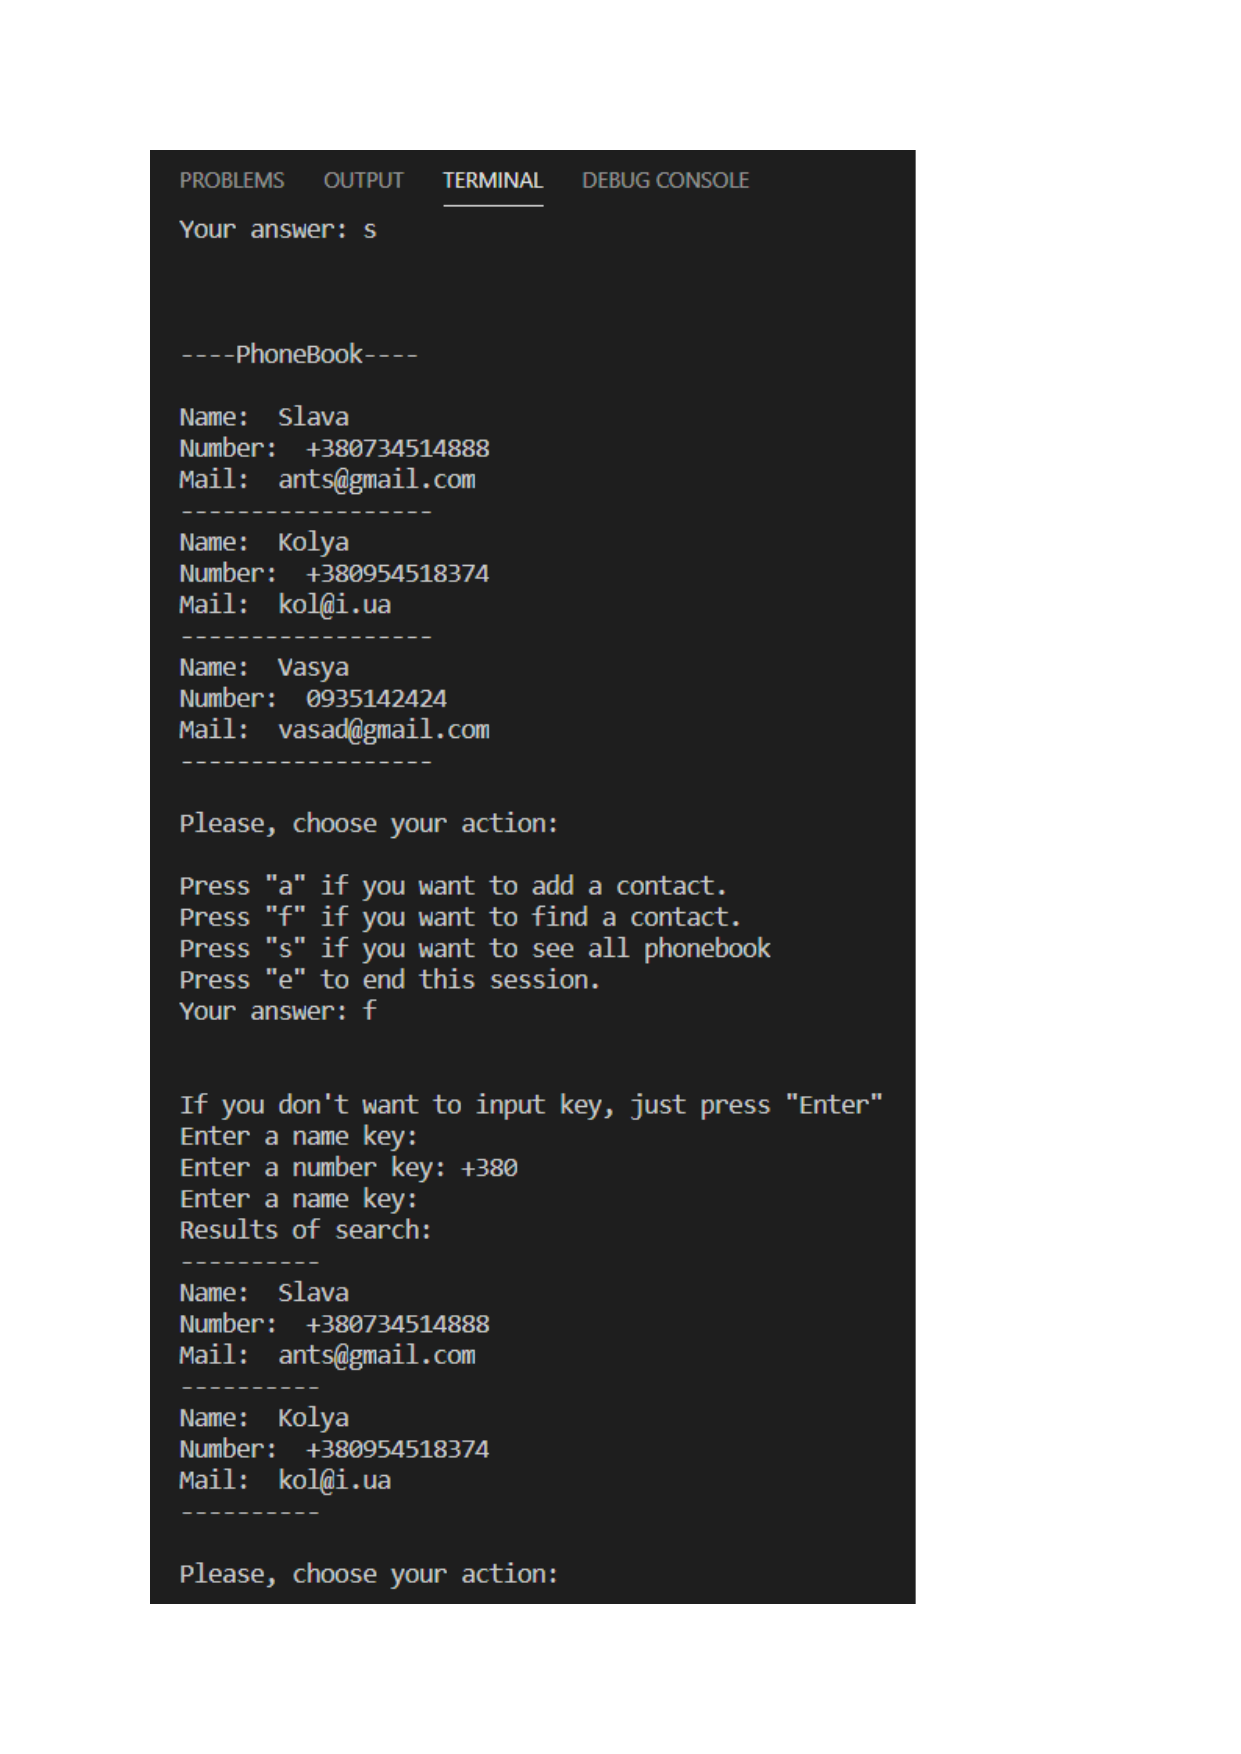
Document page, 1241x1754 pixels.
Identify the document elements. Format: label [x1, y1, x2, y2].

picture [150, 150, 916, 1604]
